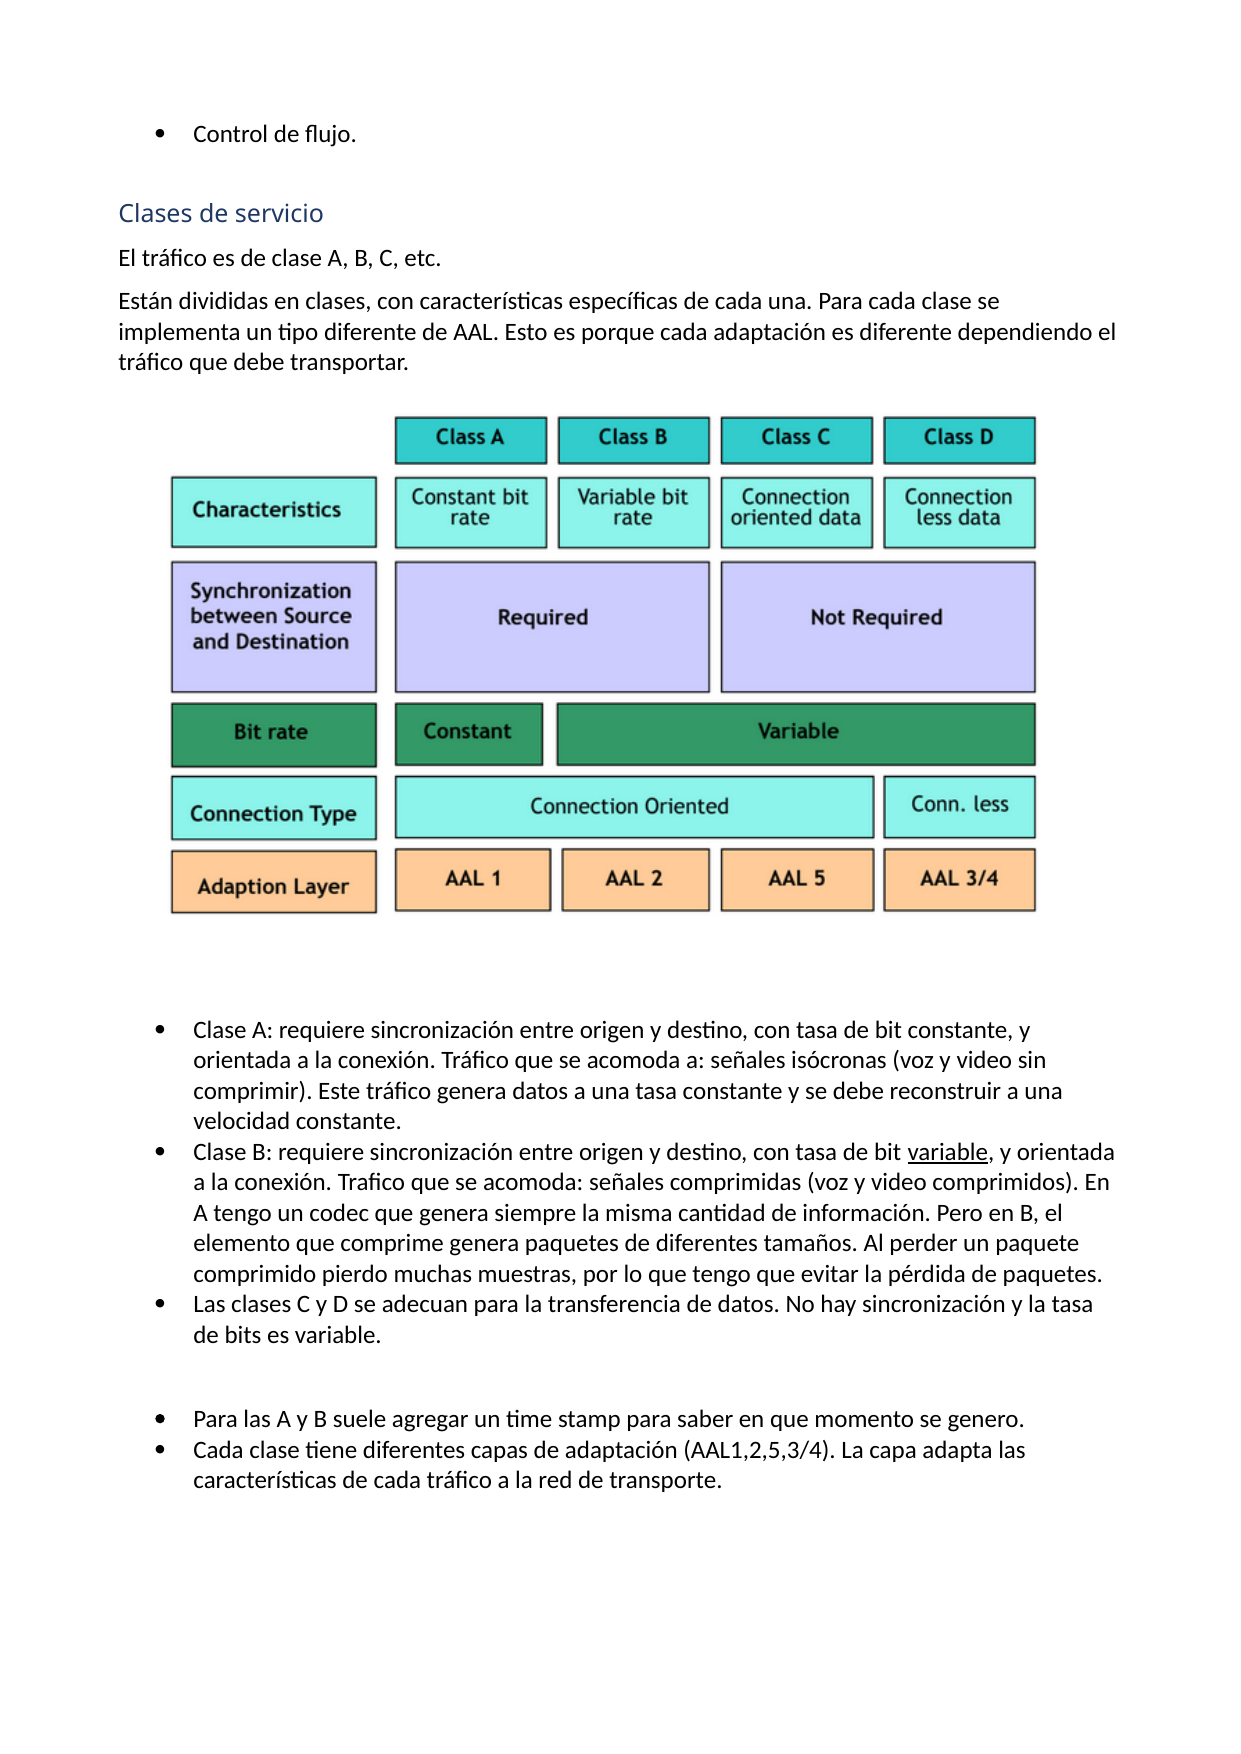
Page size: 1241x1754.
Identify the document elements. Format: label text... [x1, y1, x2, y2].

list Clase A: requiere sincronización entre origen y destino, con tasa de bit constante, y orientada a la conexión. Tráfico que se acomoda a: señales isócronas (voz y video sin comprimir). Este tráfico genera datos a una tasa constante y se debe reconstruir a una velocidad constante. [156, 1014, 1122, 1136]
picture [162, 408, 1039, 926]
list Control de flujo. [156, 118, 1122, 149]
text El tráfico es de clase A, B, C, etc. [118, 242, 1122, 273]
list Para las A y B suele agregar un time stamp para saber en que momento se genero. [156, 1403, 1122, 1434]
subtitle Clases de servicio [118, 196, 1122, 230]
text Están divididas en clases, con características específicas de cada una. Para cada clase se implementa un tipo diferente de AAL. Esto es porque cada adaptación es diferente dependiendo el tráfico que debe transportar. [118, 285, 1122, 377]
list Cada clase tiene diferentes capas de adaptación (AAL1,2,5,3/4). La capa adapta las características de cada tráfico a la red de transporte. [156, 1434, 1122, 1495]
list Clase B: requiere sincronización entre origen y destino, con tasa de bit variable, y orientada a la conexión. Trafico que se acomoda: señales comprimidas (voz y video comprimidos). En A tengo un codec que genera siempre la misma cantidad de información. Pero en B, el elemento que comprime genera paquetes de diferentes tamaños. Al perder un paquete comprimido pierdo muchas muestras, por lo que tengo que evitar la pérdida de paquetes. [156, 1136, 1122, 1288]
list Las clases C y D se adecuan para la transferencia de datos. No hay sincronización y la tasa de bits es variable. [156, 1288, 1122, 1349]
